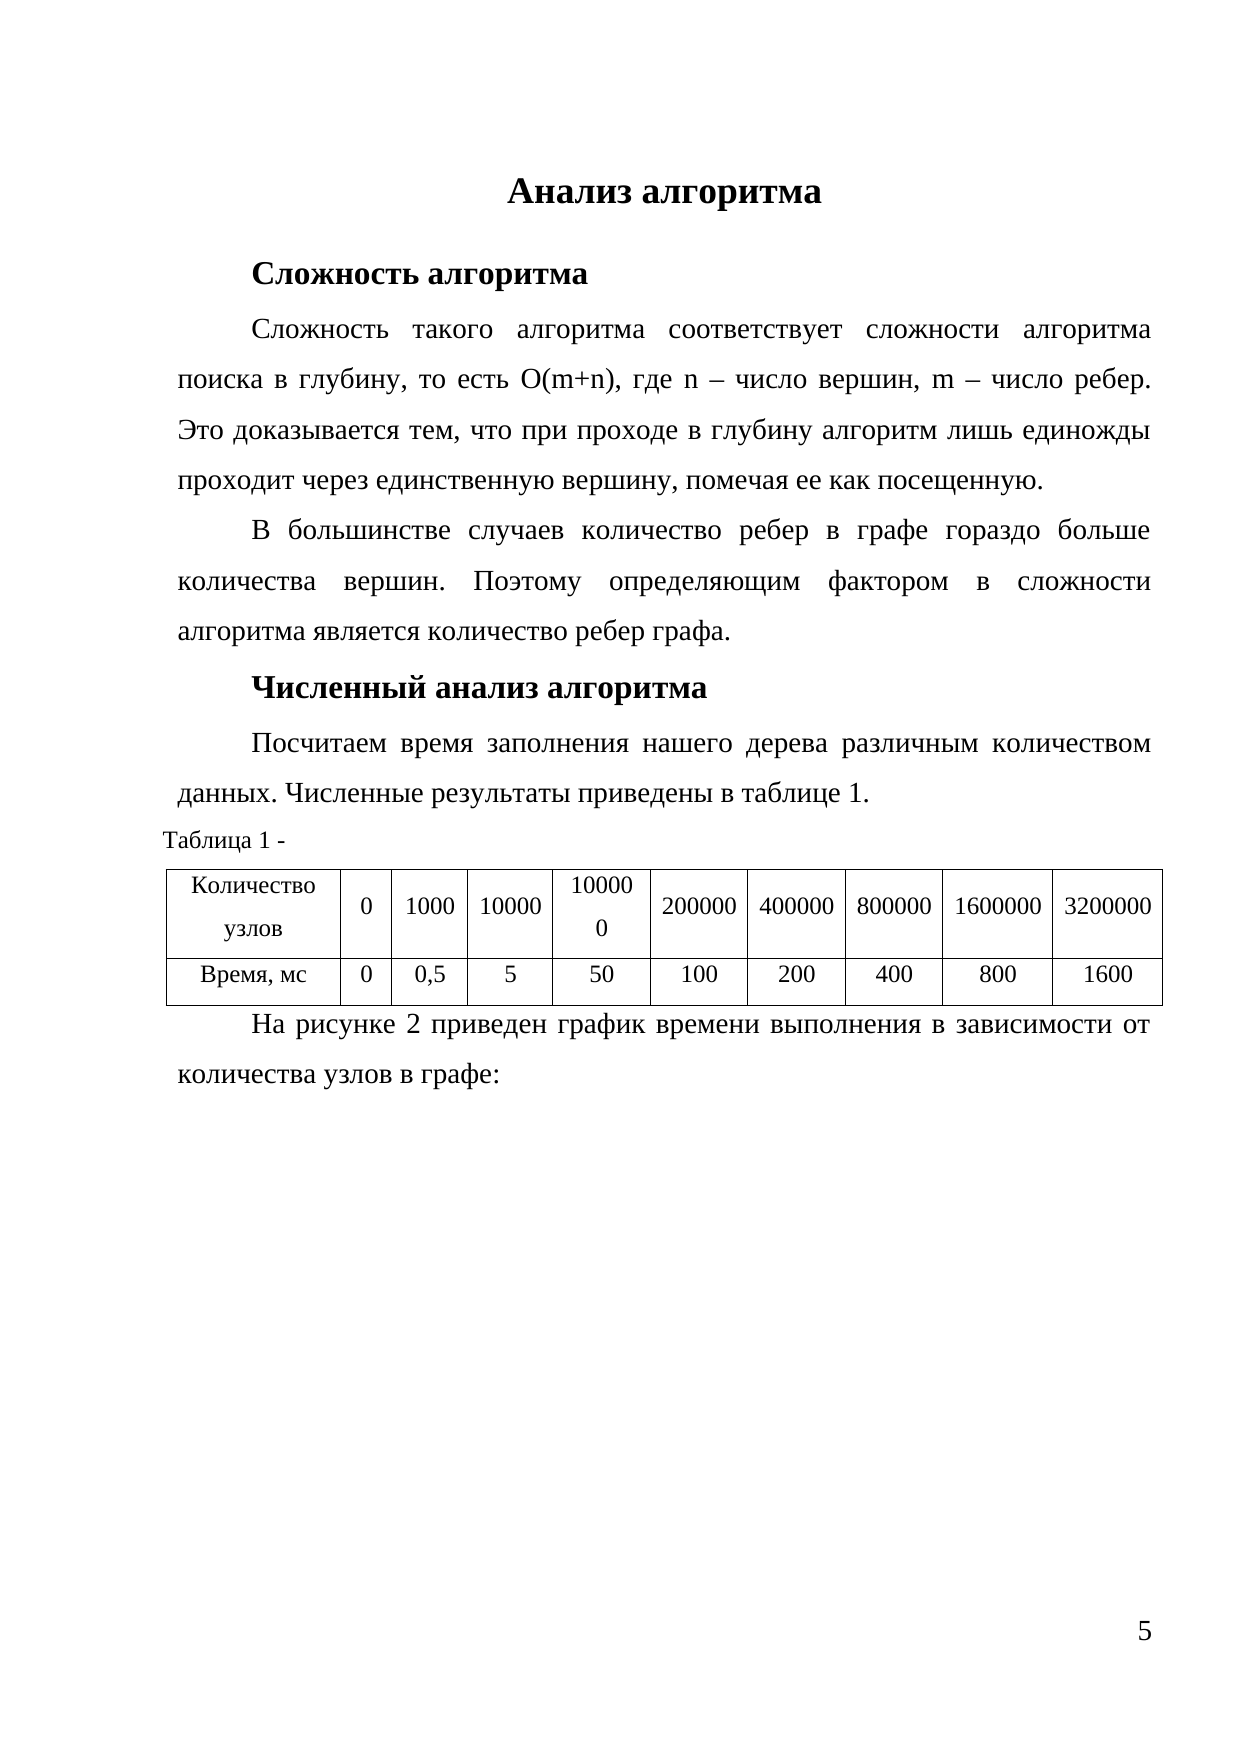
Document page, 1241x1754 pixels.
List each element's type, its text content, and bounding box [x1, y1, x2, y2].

text Сложность такого алгоритма соответствует сложности алгоритма поиска в глубину, то есть O(m+n), где n – число вершин, m – число ребер. Это доказывается тем, что при проходе в глубину алгоритм лишь единожды проходит через единственную вершину, помечая ее как посещенную. [177, 311, 1152, 496]
table_header 1000 [392, 870, 467, 958]
text На рисунке 2 приведен график времени выполнения в зависимости от количества узлов в графе: [177, 1006, 1152, 1090]
table_cell 800 [943, 959, 1052, 1005]
subtitle Анализ алгоритма [177, 168, 1152, 211]
subtitle Сложность алгоритма [177, 254, 1152, 292]
table_header 0 [341, 870, 391, 958]
table_cell Время, мс [167, 959, 340, 1005]
table_cell 50 [553, 959, 650, 1005]
table_header 100000 [553, 870, 650, 958]
table_cell 0,5 [392, 959, 467, 1005]
table_header 10000 [468, 870, 552, 958]
table_header 200000 [651, 870, 747, 958]
text Таблица 1 - [162, 826, 1152, 854]
table_header 400000 [748, 870, 845, 958]
table_cell 200 [748, 959, 845, 1005]
table_cell 400 [846, 959, 942, 1005]
table_header 3200000 [1053, 870, 1162, 958]
subtitle Численный анализ алгоритма [177, 667, 1152, 706]
table_header 800000 [846, 870, 942, 958]
text Посчитаем время заполнения нашего дерева различным количеством данных. Численные результаты приведены в таблице 1. [177, 725, 1152, 809]
table_header Количество узлов [167, 870, 340, 958]
table_cell 5 [468, 959, 552, 1005]
table_header 1600000 [943, 870, 1052, 958]
table_cell 100 [651, 959, 747, 1005]
text В большинстве случаев количество ребер в графе гораздо больше количества вершин. Поэтому определяющим фактором в сложности алгоритма является количество ребер графа. [177, 512, 1152, 647]
table_cell 0 [341, 959, 391, 1005]
table_cell 1600 [1053, 959, 1162, 1005]
